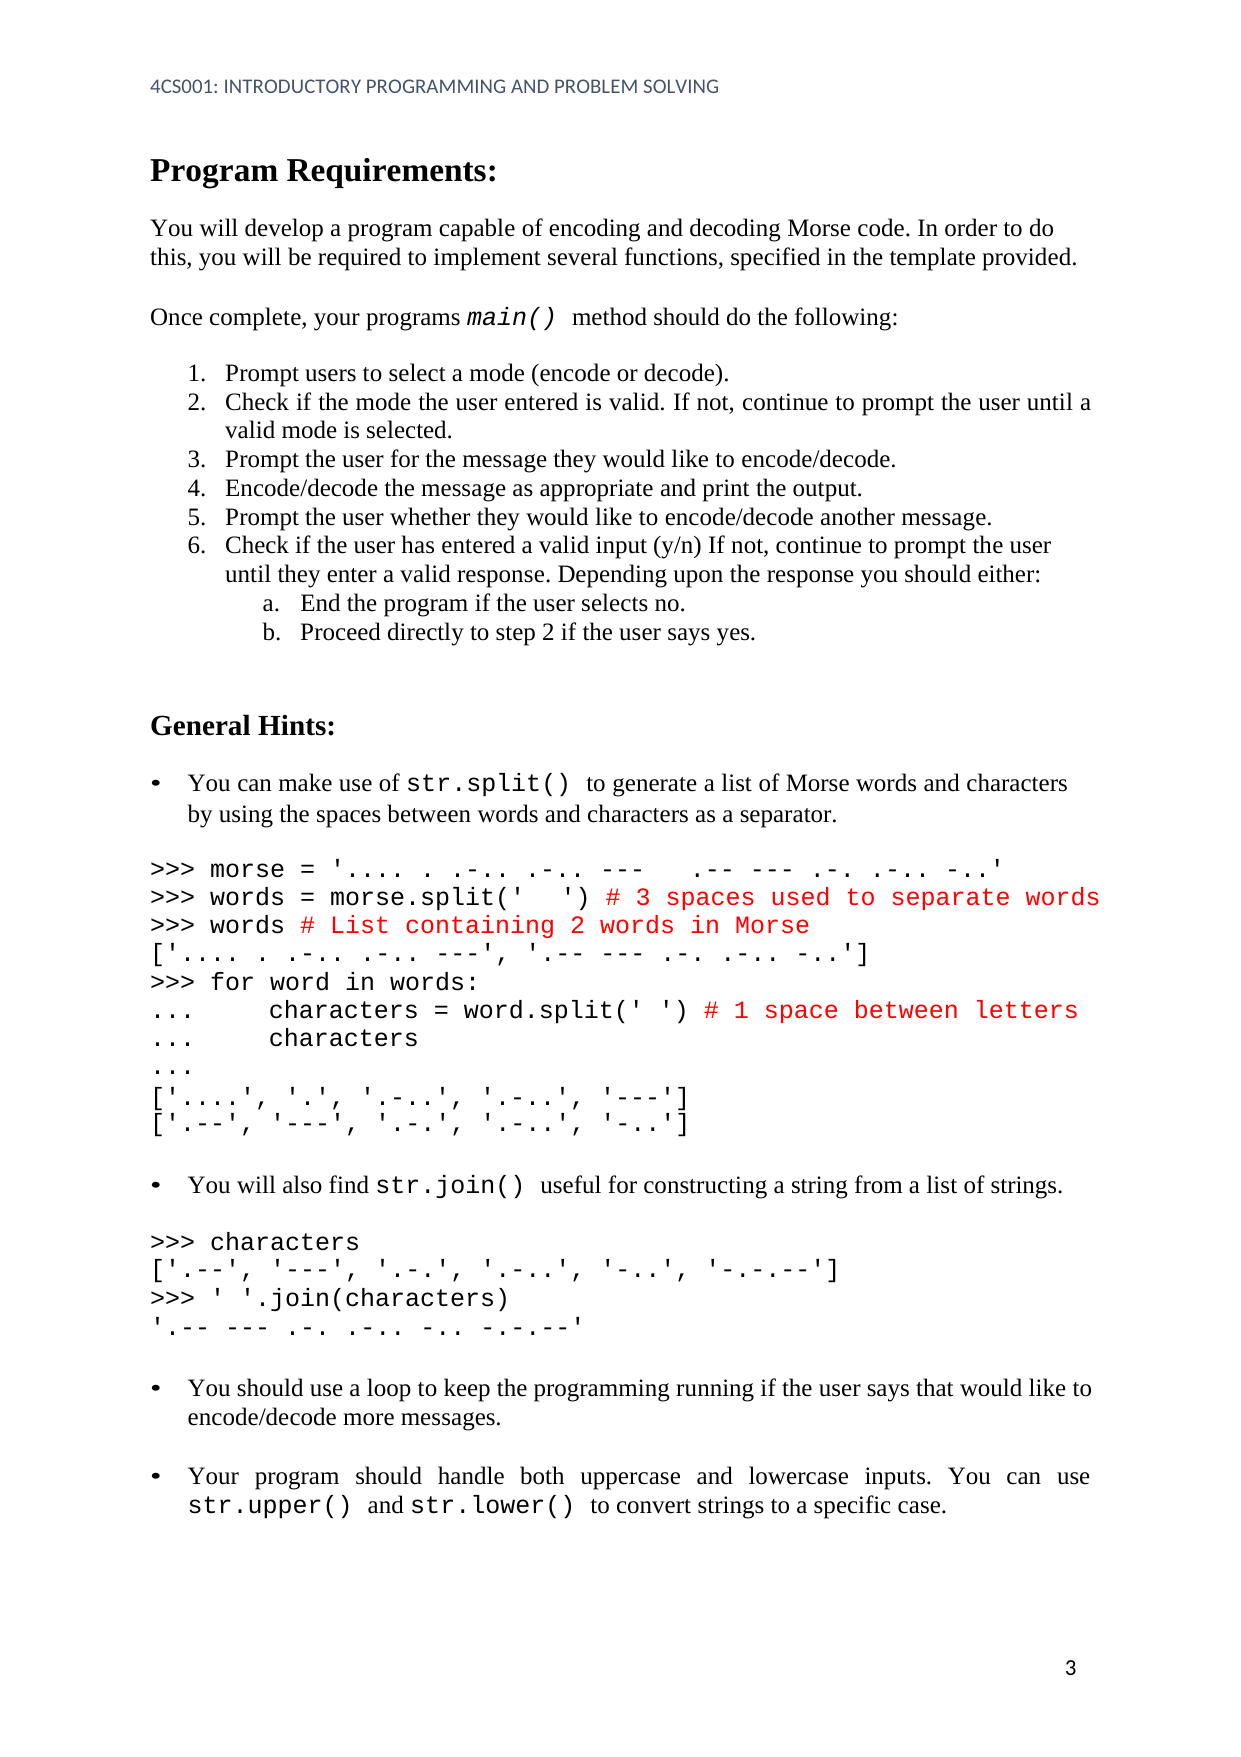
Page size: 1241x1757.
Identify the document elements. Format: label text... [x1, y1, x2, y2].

text ... characters = word.split(' ') # 1 space between letters [150, 998, 1105, 1026]
text Once complete, your programs main() method should do the following: [150, 302, 1105, 333]
text a. End the program if the user selects no. [262, 588, 1105, 617]
text • You will also find str.join() useful for constructing a string from a list of strings. [150, 1170, 1105, 1201]
text str.upper() and str.lower() to convert strings to a specific case. [187, 1490, 1105, 1521]
text Program Requirements: [150, 150, 1105, 188]
text ... [150, 1054, 1105, 1083]
text 6. Check if the user has entered a valid input (y/n) If not, continue to prompt the user until they enter a valid response. Depending upon the response you should either: [187, 530, 1097, 588]
text • You should use a loop to keep the programming running if the user says that would like to encode/decode more messages. [150, 1373, 1097, 1430]
text • Your program should handle both uppercase and lowercase inputs. You can use [150, 1461, 1105, 1490]
text ['.... . .-.. .-.. ---', '.-- --- .-. .-.. -..'] [150, 941, 1105, 969]
text ['.--', '---', '.-.', '.-..', '-..', '-.-.--'] [150, 1258, 1105, 1286]
text 5. Prompt the user whether they would like to encode/decode another message. [187, 502, 1105, 530]
text • You can make use of str.split() to generate a list of Morse words and characters by using the spaces between words and characters as a separator. [150, 767, 1096, 828]
text >>> words = morse.split(' ') # 3 spaces used to separate words [150, 885, 1105, 913]
text '.-- --- .-. .-.. -.. -.-.--' [150, 1314, 1105, 1342]
text ['....', '.', '.-..', '.-..', '---'] ['.--', '---', '.-.', '.-..', '-..'] [150, 1083, 697, 1139]
text 2. Check if the mode the user entered is valid. If not, continue to prompt the user until a valid mode is selected. [187, 387, 1097, 444]
text >>> characters [150, 1229, 1105, 1258]
text >>> for word in words: [150, 969, 1105, 998]
text ... characters [150, 1026, 1105, 1054]
text 1. Prompt users to select a mode (encode or decode). [187, 358, 1105, 387]
text >>> words # List containing 2 words in Morse [150, 913, 1105, 941]
text 3. Prompt the user for the message they would like to encode/decode. [187, 444, 1105, 473]
text 4. Encode/decode the message as appropriate and print the output. [187, 473, 1105, 502]
text General Hints: [150, 708, 1105, 741]
text You will develop a program capable of encoding and decoding Morse code. In order to do this, you will be required to implement several functions, specified in the template provided. [150, 213, 1097, 271]
text b. Proceed directly to step 2 if the user says yes. [262, 617, 1105, 645]
text >>> ' '.join(characters) [150, 1286, 1105, 1314]
text >>> morse = '.... . .-.. .-.. --- .-- --- .-. .-.. -..' [150, 856, 1105, 885]
